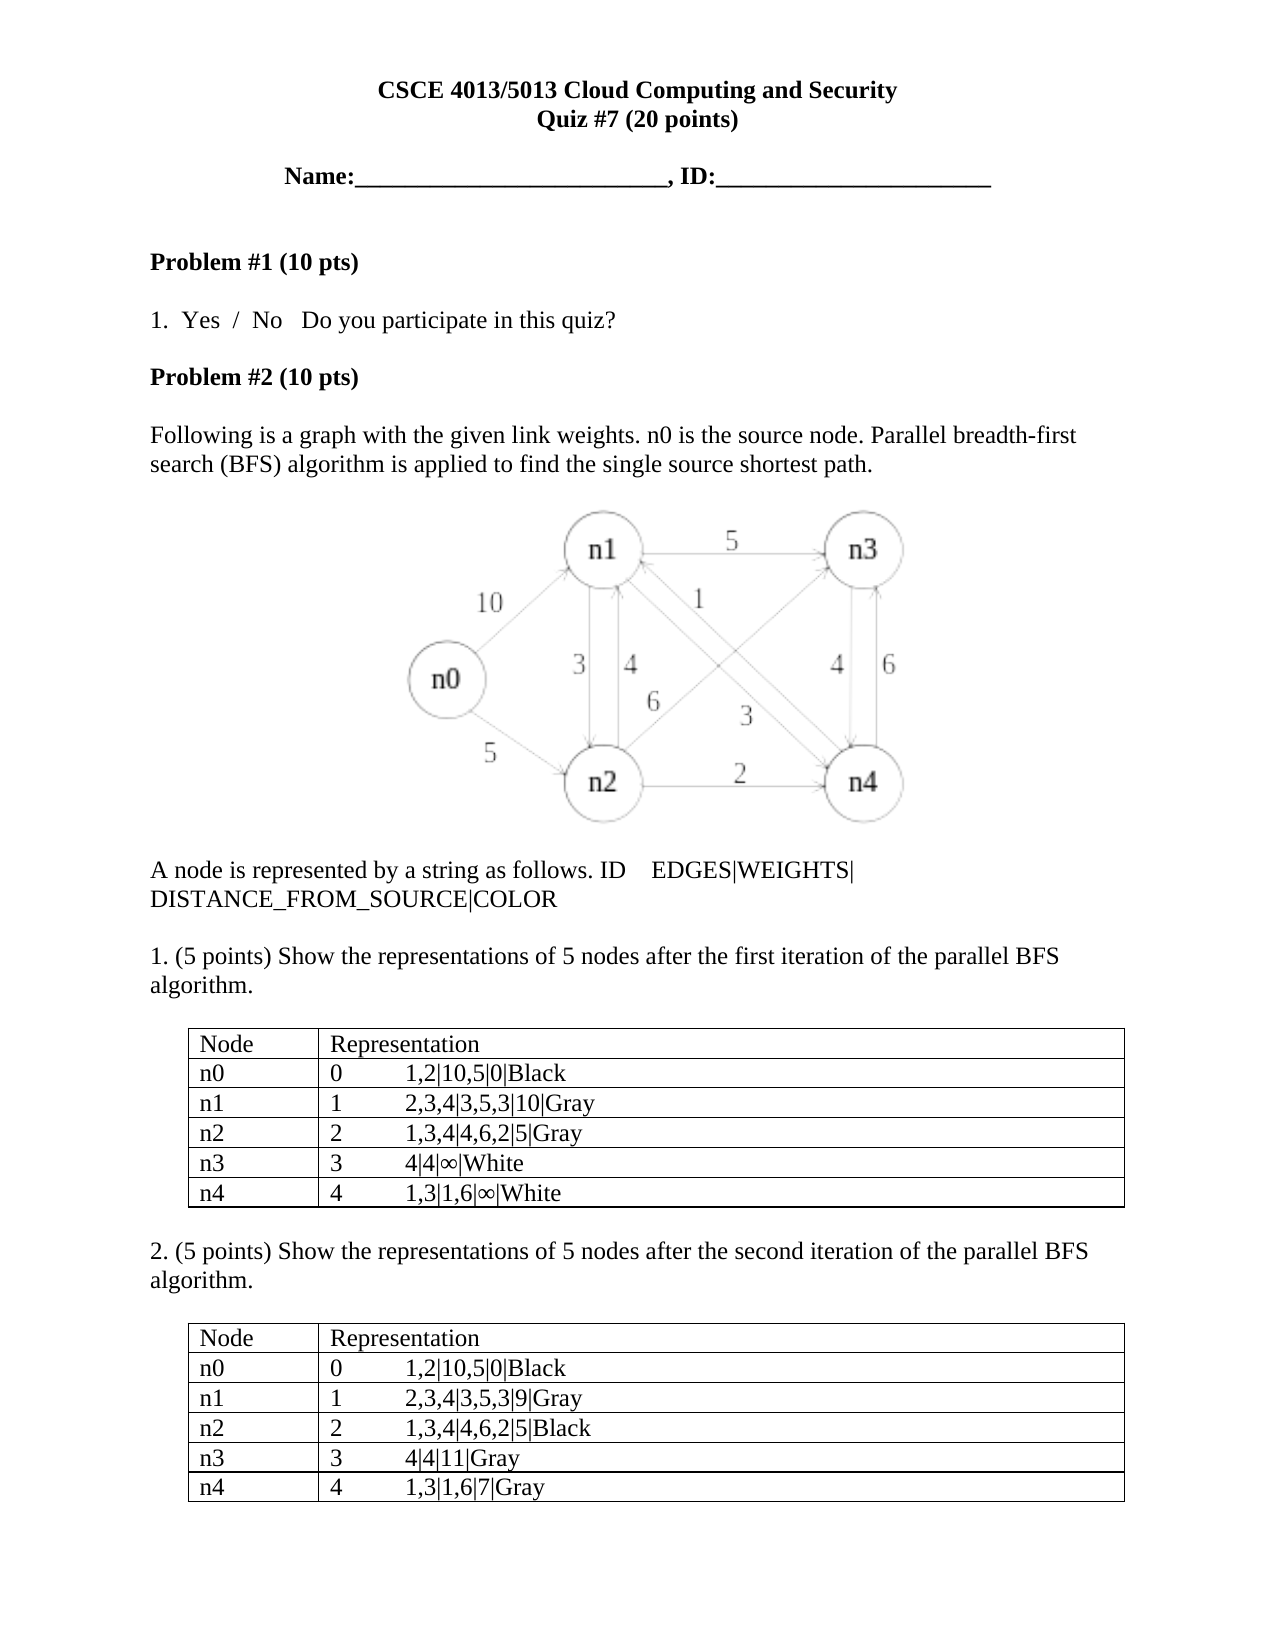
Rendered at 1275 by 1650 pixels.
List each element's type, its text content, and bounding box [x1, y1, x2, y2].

text Problem #2 (10 pts) [150, 362, 1125, 391]
table_header Representation [319, 1029, 1124, 1057]
list 2. (5 points) Show the representations of 5 nodes after the second iteration of the parallel BFS algorithm. [150, 1236, 1125, 1294]
table_header Representation [319, 1324, 1124, 1352]
text Following is a graph with the given link weights. n0 is the source node. Parallel breadth-first search (BFS) algorithm is applied to find the single source shortest path. [150, 420, 1125, 477]
table_header Node [189, 1029, 318, 1057]
table_cell 0 1,2|10,5|0|Black [319, 1353, 1124, 1382]
table_cell n1 [189, 1088, 318, 1117]
table_cell n4 [189, 1473, 318, 1501]
table_cell n0 [189, 1059, 318, 1087]
list A node is represented by a string as follows. ID EDGES|WEIGHTS|DISTANCE_FROM_SOURCE|COLOR [150, 855, 1125, 913]
table_cell n2 [189, 1118, 318, 1147]
table_cell 2 1,3,4|4,6,2|5|Gray [319, 1118, 1124, 1147]
text 1. Yes / No Do you participate in this quiz? [150, 305, 1125, 334]
table_cell n3 [189, 1443, 318, 1471]
text Name:_________________________, ID:______________________ [150, 161, 1125, 190]
table_cell 3 4|4|11|Gray [319, 1443, 1124, 1471]
table_cell 3 4|4|∞|White [319, 1148, 1124, 1177]
table_cell n3 [189, 1148, 318, 1177]
table_cell n0 [189, 1353, 318, 1382]
text Quiz #7 (20 points) [150, 104, 1125, 132]
table_cell 2 1,3,4|4,6,2|5|Black [319, 1413, 1124, 1442]
text CSCE 4013/5013 Cloud Computing and Security [150, 75, 1125, 104]
table_cell 1 2,3,4|3,5,3|9|Gray [319, 1383, 1124, 1412]
table_cell 0 1,2|10,5|0|Black [319, 1059, 1124, 1087]
table_cell 4 1,3|1,6|∞|White [319, 1178, 1124, 1206]
list 1. (5 points) Show the representations of 5 nodes after the first iteration of the parallel BFS algorithm. [150, 941, 1125, 999]
table_cell n4 [189, 1178, 318, 1206]
table_cell 4 1,3|1,6|7|Gray [319, 1473, 1124, 1501]
table_cell n1 [189, 1383, 318, 1412]
table_header Node [189, 1324, 318, 1352]
text Problem #1 (10 pts) [150, 247, 1125, 276]
table_cell 1 2,3,4|3,5,3|10|Gray [319, 1088, 1124, 1117]
table_cell n2 [189, 1413, 318, 1442]
